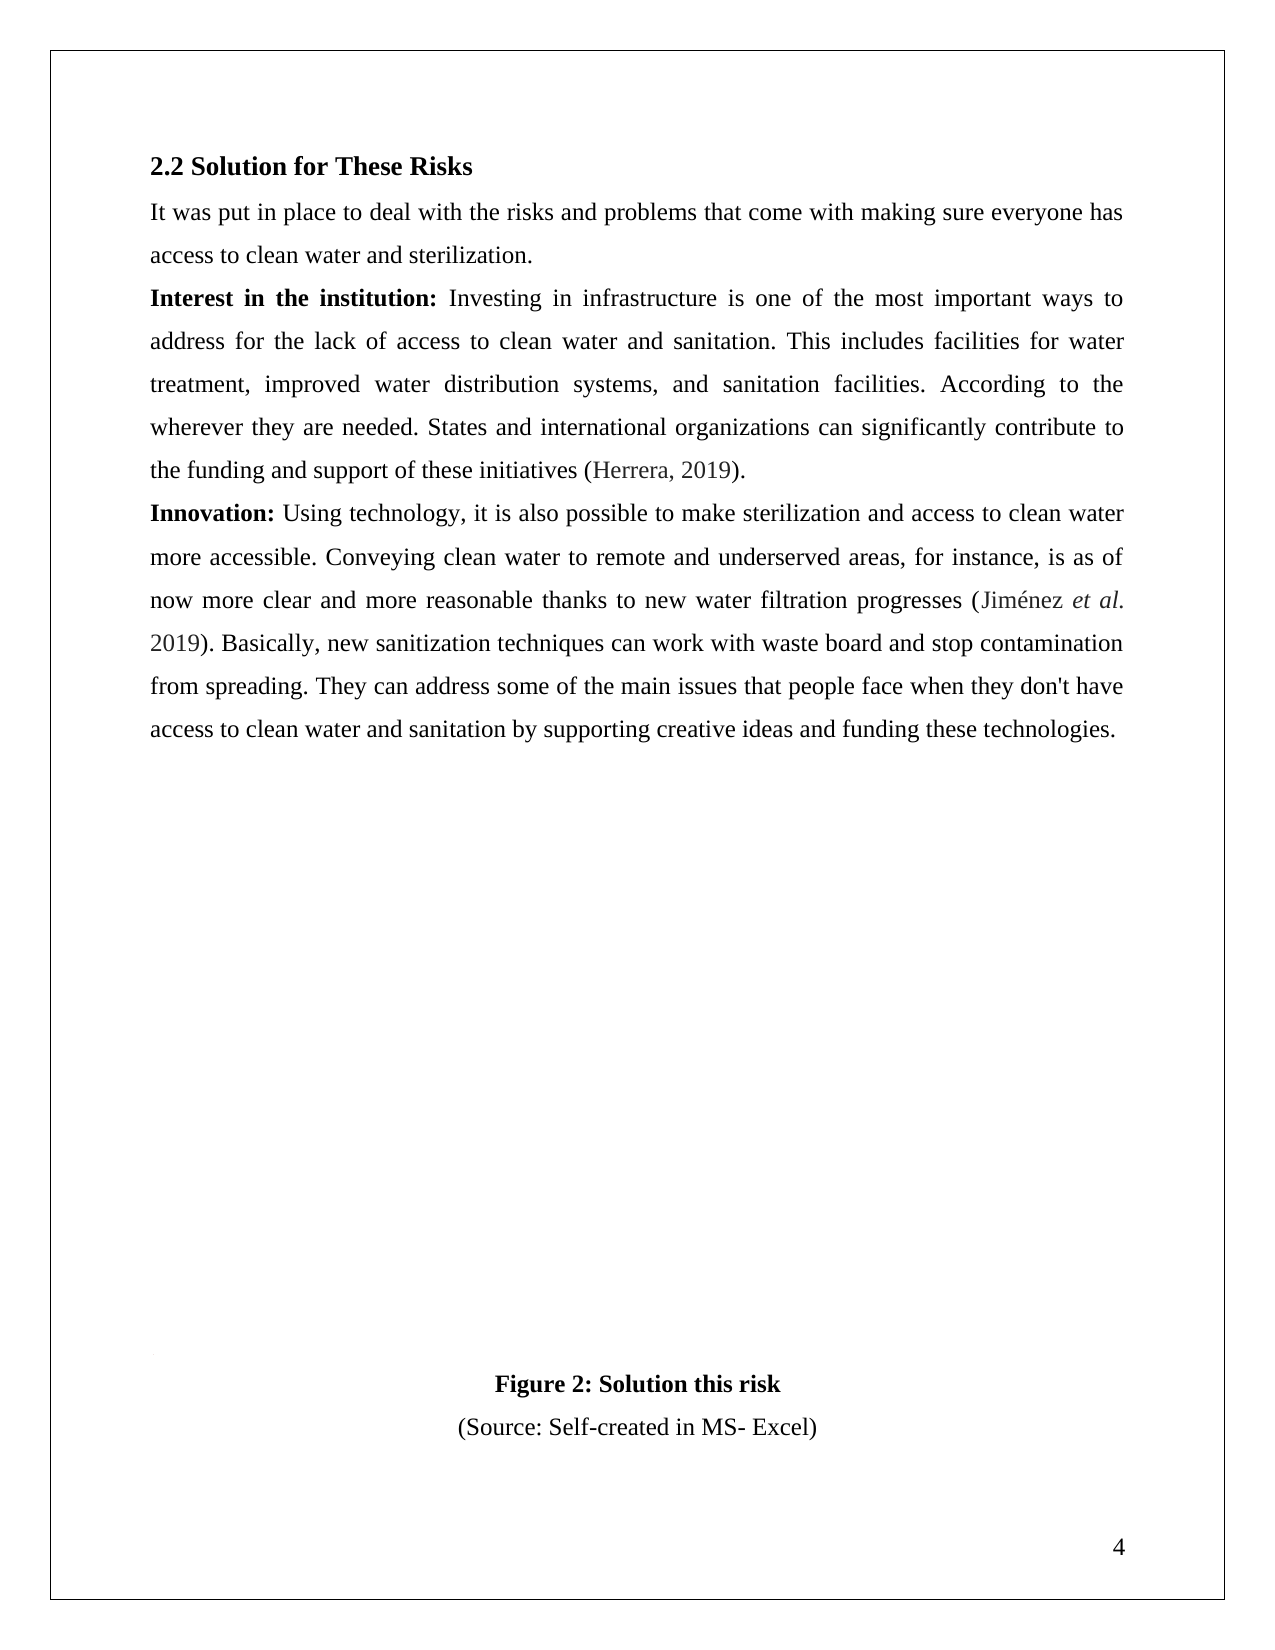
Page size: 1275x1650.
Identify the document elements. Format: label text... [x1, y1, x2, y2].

text (Source: Self-created in MS- Excel) [150, 1412, 1125, 1441]
text Innovation: Using technology, it is also possible to make sterilization and access to clean water more accessible. Conveying clean water to remote and underserved areas, for instance, is as of now more clear and more reasonable thanks to new water filtration progresses (Jiménez et al. 2019). Basically, new sanitization techniques can work with waste board and stop contamination from spreading. They can address some of the main issues that people face when they don't have access to clean water and sanitation by supporting creative ideas and funding these technologies. [150, 498, 1125, 743]
text It was put in place to deal with the risks and problems that come with making sure everyone has access to clean water and sterilization. [150, 197, 1125, 268]
subtitle 2.2 Solution for These Risks [150, 150, 1125, 181]
text Figure 2: Solution this risk [150, 1369, 1125, 1398]
text Interest in the institution: Investing in infrastructure is one of the most important ways to address for the lack of access to clean water and sanitation. This includes facilities for water treatment, improved water distribution systems, and sanitation facilities. According to the wherever they are needed. States and international organizations can significantly contribute to the funding and support of these initiatives (Herrera, 2019). [150, 283, 1125, 484]
